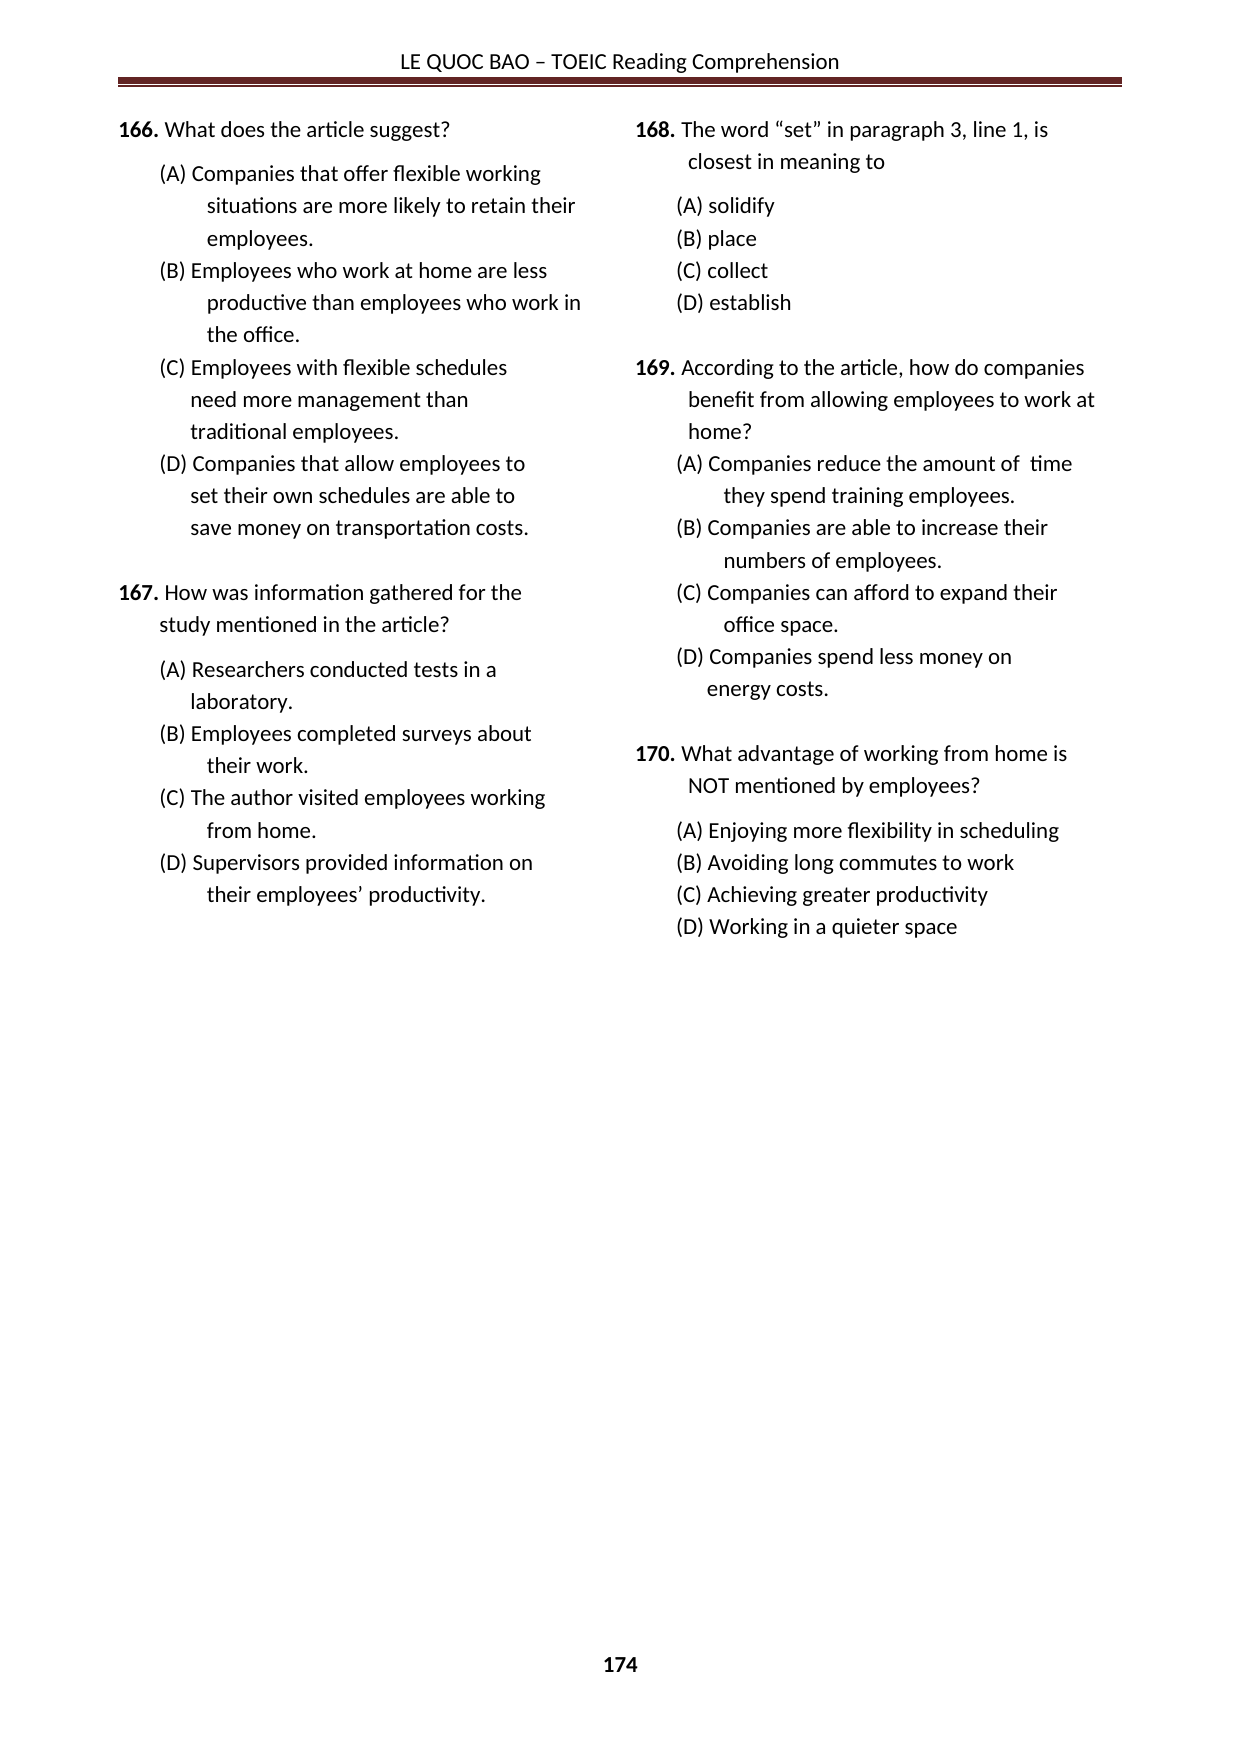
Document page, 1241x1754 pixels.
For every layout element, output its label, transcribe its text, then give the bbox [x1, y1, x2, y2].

text benefit from allowing employees to work at home? [688, 385, 1128, 445]
text (A) Enjoying more flexibility in scheduling (B) Avoiding long commutes to work (C) Achieving greater productivity (D) Working in a quieter space [635, 816, 1122, 940]
text closest in meaning to [688, 147, 1122, 175]
text (D) Supervisors provided information on [118, 848, 605, 876]
text 166. What does the article suggest? [118, 115, 605, 143]
text situations are more likely to retain their employees. [207, 192, 605, 252]
text (C) The author visited employees working [118, 783, 605, 812]
text NOT mentioned by employees? [688, 771, 1122, 799]
text laboratory. (B) Employees completed surveys about [118, 687, 605, 747]
text energy costs. [635, 674, 1122, 702]
text need more management than [118, 385, 605, 413]
text traditional employees. [118, 417, 605, 445]
text 168. The word “set” in paragraph 3, line 1, is [635, 115, 1122, 143]
text they spend training employees. [723, 481, 1122, 509]
text (A) Companies that offer flexible working [118, 159, 605, 187]
text 167. How was information gathered for the [118, 546, 605, 606]
text (A) Researchers conducted tests in a [118, 655, 605, 683]
text numbers of employees. [723, 546, 1122, 574]
text (C) Employees with flexible schedules [118, 353, 605, 381]
text (B) Companies are able to increase their [635, 513, 1122, 542]
text (A) Companies reduce the amount of time [635, 449, 1122, 477]
text 169. According to the article, how do companies [635, 320, 1128, 381]
text from home. [207, 816, 605, 844]
text their work. [207, 751, 605, 779]
text office space. [723, 610, 1122, 638]
text productive than employees who work in the office. [207, 288, 605, 348]
text 170. What advantage of working from home is [635, 707, 1122, 767]
text (A) solidify (B) place (C) collect (D) establish [635, 192, 1122, 316]
text study mentioned in the article? [118, 610, 605, 638]
text set their own schedules are able to [118, 481, 605, 509]
text (D) Companies that allow employees to [118, 449, 605, 477]
text (C) Companies can afford to expand their [635, 578, 1122, 606]
text their employees’ productivity. [207, 880, 605, 940]
text (D) Companies spend less money on [635, 642, 1122, 670]
text (B) Employees who work at home are less [118, 256, 605, 284]
text save money on transportation costs. [118, 513, 605, 542]
